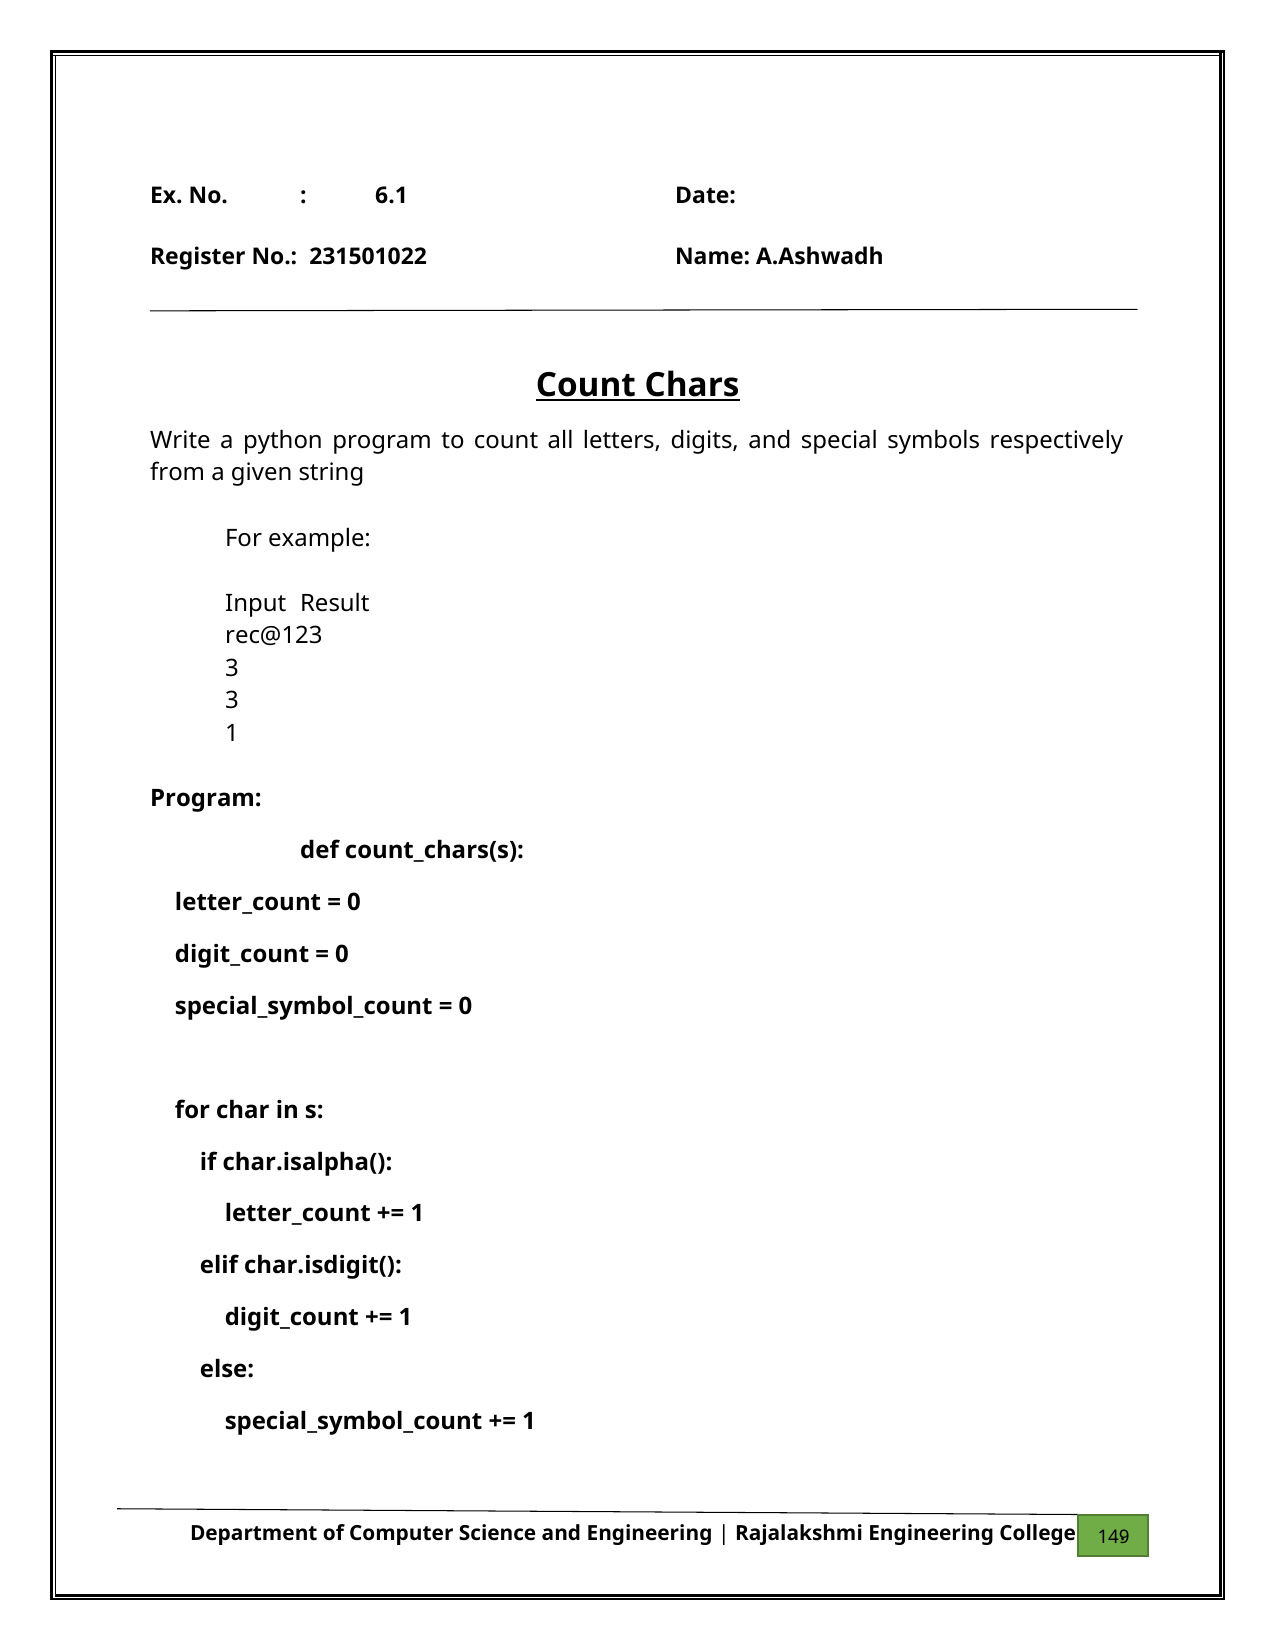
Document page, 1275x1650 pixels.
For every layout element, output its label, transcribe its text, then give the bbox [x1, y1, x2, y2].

text Write a python program to count all letters, digits, and special symbols respectively from a given string [150, 422, 1125, 488]
text Program: [150, 781, 1125, 814]
text if char.isalpha(): [150, 1144, 1125, 1177]
text digit_count += 1 [150, 1300, 1125, 1332]
text def count_chars(s): [150, 833, 1125, 866]
text Ex. No. : 6.1 Date: [150, 179, 1125, 210]
text letter_count = 0 [150, 885, 1125, 917]
text Register No.: 231501022 Name: A.Ashwadh [150, 239, 1125, 271]
text letter_count += 1 [150, 1196, 1125, 1229]
text elif char.isdigit(): [150, 1248, 1125, 1281]
text rec@123 [225, 618, 1125, 651]
text Input Result [225, 586, 1125, 618]
text digit_count = 0 [150, 937, 1125, 969]
text for char in s: [150, 1092, 1125, 1125]
text special_symbol_count += 1 [150, 1404, 1125, 1436]
text For example: [225, 520, 1125, 553]
text else: [150, 1352, 1125, 1384]
text 1 [225, 716, 1125, 748]
text 3 [225, 651, 1125, 683]
text Count Chars [150, 360, 1125, 406]
text special_symbol_count = 0 [150, 989, 1125, 1021]
text 3 [225, 683, 1125, 716]
